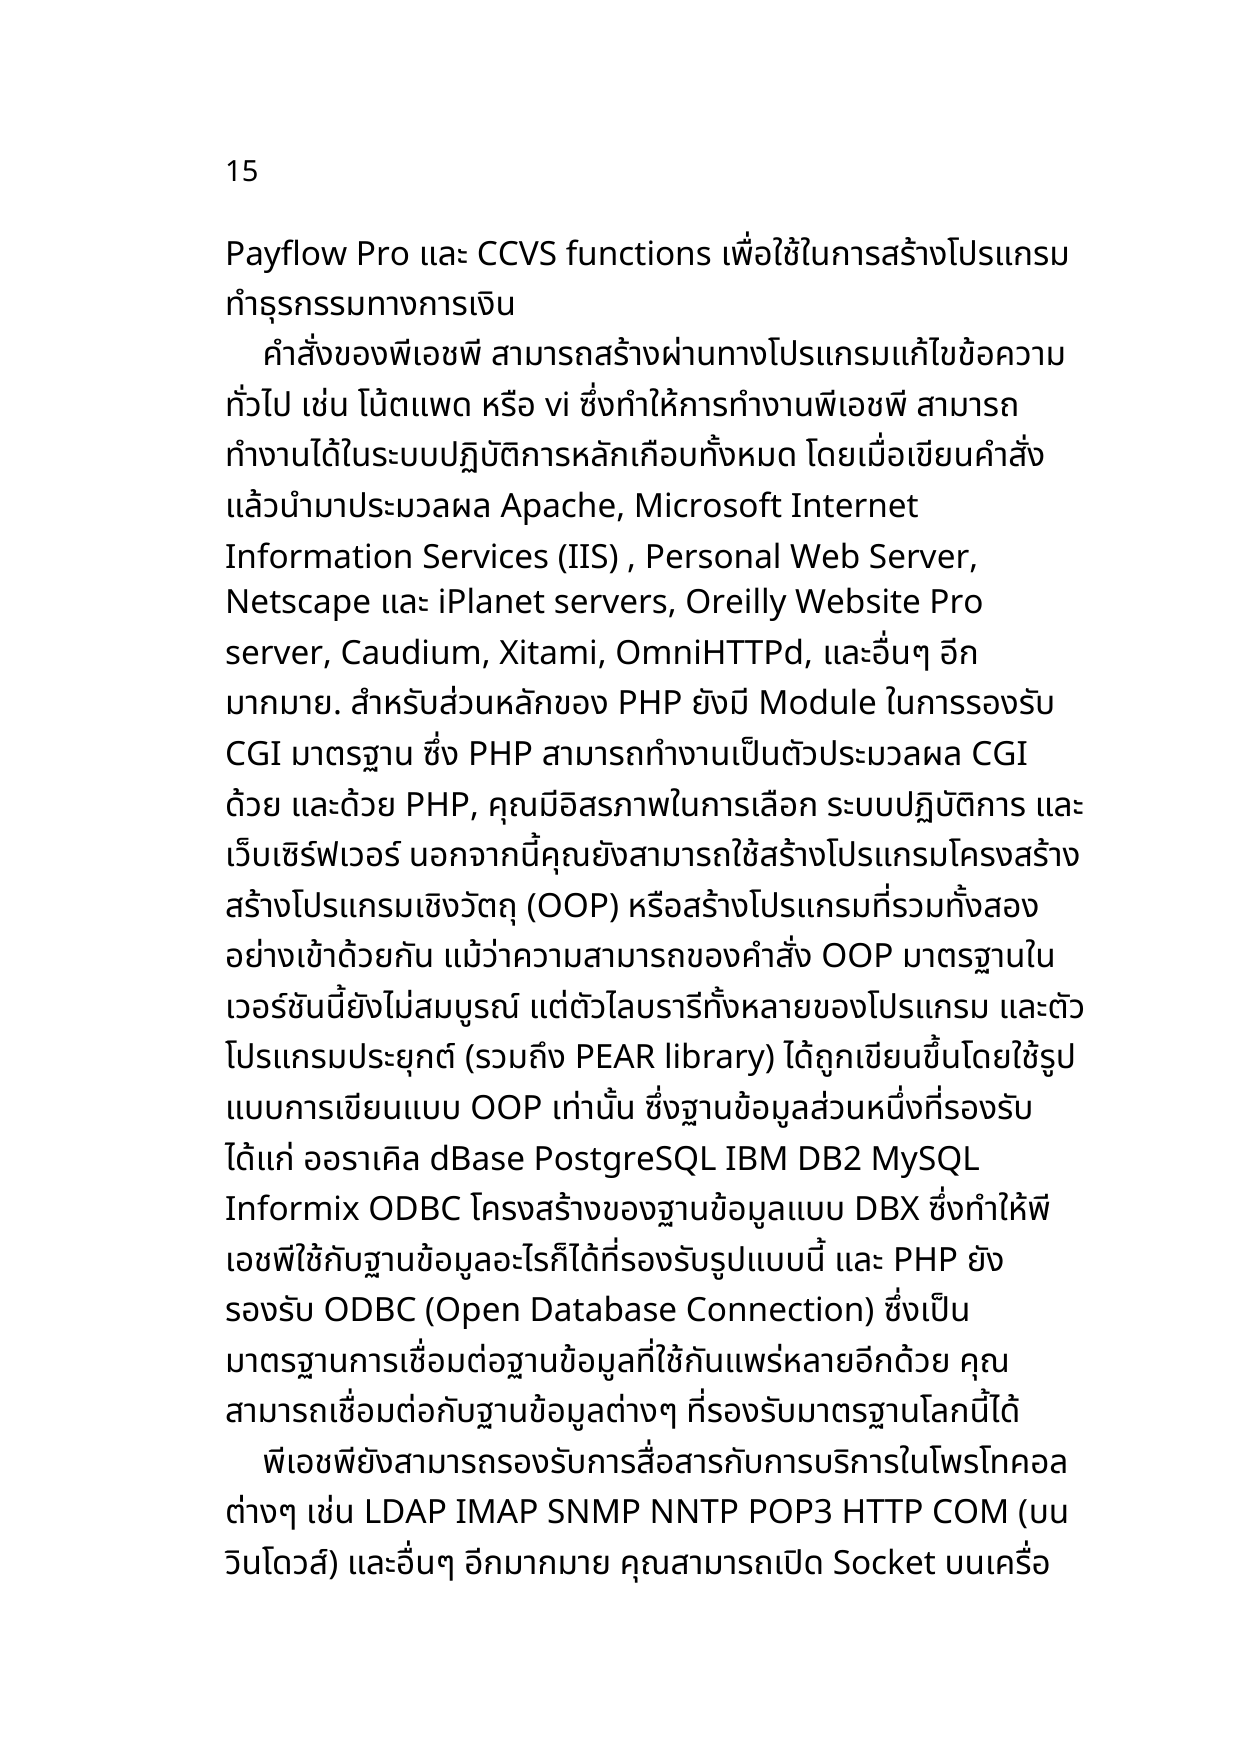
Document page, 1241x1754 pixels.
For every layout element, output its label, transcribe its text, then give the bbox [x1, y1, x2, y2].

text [225, 229, 1090, 330]
text คำสั่งของพีเอชพี สามารถสร้างผ่านทางโปรแกรมแก้ไขข้อความทั่วไป เช่น โน้ตแพด หรือ vi ซึ่งทำให้การทำงานพีเอชพี สามารถทำงานได้ในระบบปฏิบัติการหลักเกือบทั้งหมด โดยเมื่อเขียนคำสั่งแล้วนำมาประมวลผล Apache, Microsoft Internet Information Services (IIS) , Personal Web Server, Netscape และ iPlanet servers, Oreilly Website Pro server, Caudium, Xitami, OmniHTTPd, และอื่นๆ อีกมากมาย. สำหรับส่วนหลักของ PHP ยังมี Module ในการรองรับ CGI มาตรฐาน ซึ่ง PHP สามารถทำงานเป็นตัวประมวลผล CGI ด้วย และด้วย PHP, คุณมีอิสรภาพในการเลือก ระบบปฏิบัติการ และ เว็บเซิร์ฟเวอร์ นอกจากนี้คุณยังสามารถใช้สร้างโปรแกรมโครงสร้าง สร้างโปรแกรมเชิงวัตถุ (OOP) หรือสร้างโปรแกรมที่รวมทั้งสองอย่างเข้าด้วยกัน แม้ว่าความสามารถของคำสั่ง OOP มาตรฐานในเวอร์ชันนี้ยังไม่สมบูรณ์ แต่ตัวไลบรารีทั้งหลายของโปรแกรม และตัวโปรแกรมประยุกต์ (รวมถึง PEAR library) ได้ถูกเขียนขึ้นโดยใช้รูปแบบการเขียนแบบ OOP เท่านั้น ซึ่งฐานข้อมูลส่วนหนึ่งที่รองรับได้แก่ ออราเคิล dBase PostgreSQL IBM DB2 MySQL Informix ODBC โครงสร้างของฐานข้อมูลแบบ DBX ซึ่งทำให้พีเอชพีใช้กับฐานข้อมูลอะไรก็ได้ที่รองรับรูปแบบนี้ และ PHP ยังรองรับ ODBC (Open Database Connection) ซึ่งเป็นมาตรฐานการเชื่อมต่อฐานข้อมูลที่ใช้กันแพร่หลายอีกด้วย คุณสามารถเชื่อมต่อกับฐานข้อมูลต่างๆ ที่รองรับมาตรฐานโลกนี้ได้ [225, 330, 1090, 1438]
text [225, 1438, 1090, 1589]
